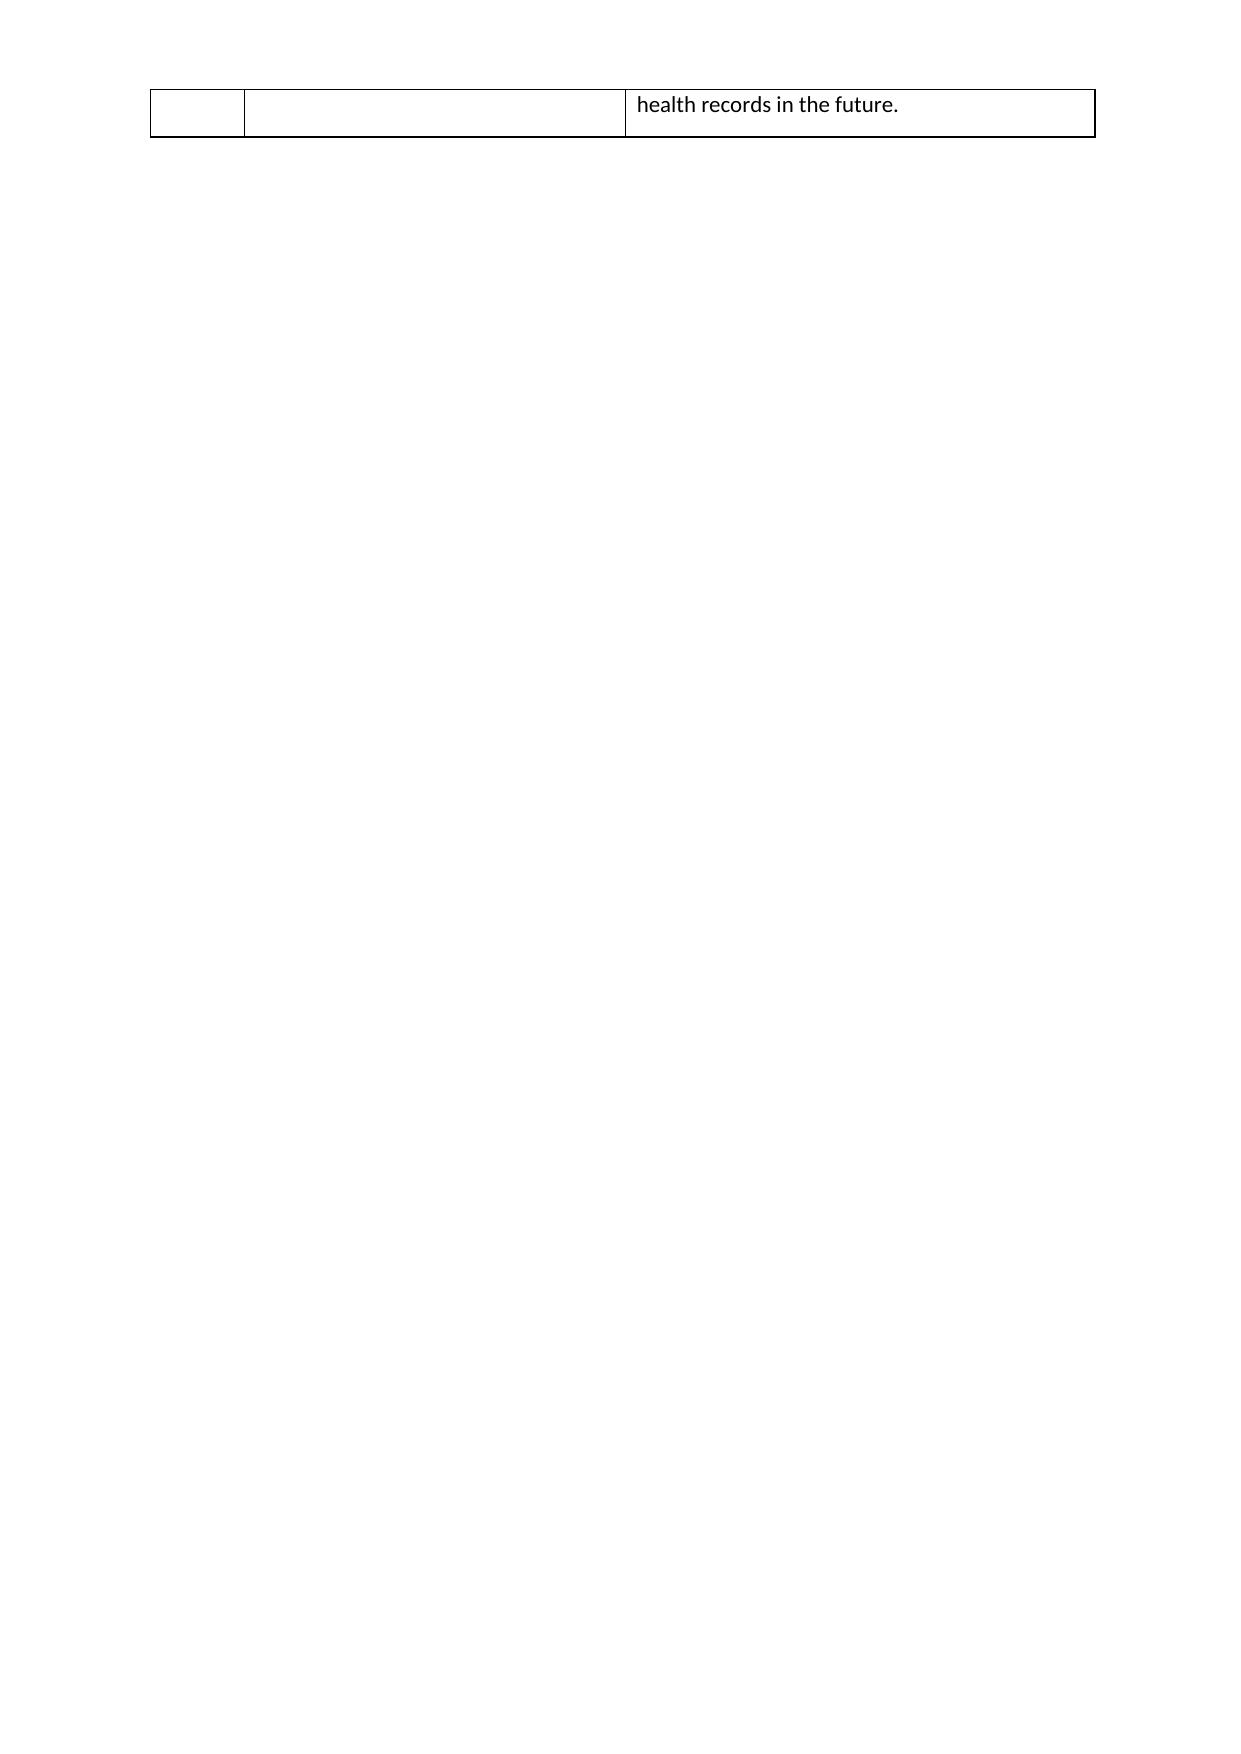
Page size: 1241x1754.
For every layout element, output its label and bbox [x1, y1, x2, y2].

table_cell [626, 90, 1094, 136]
table_cell [245, 90, 625, 136]
table_cell [151, 90, 244, 136]
